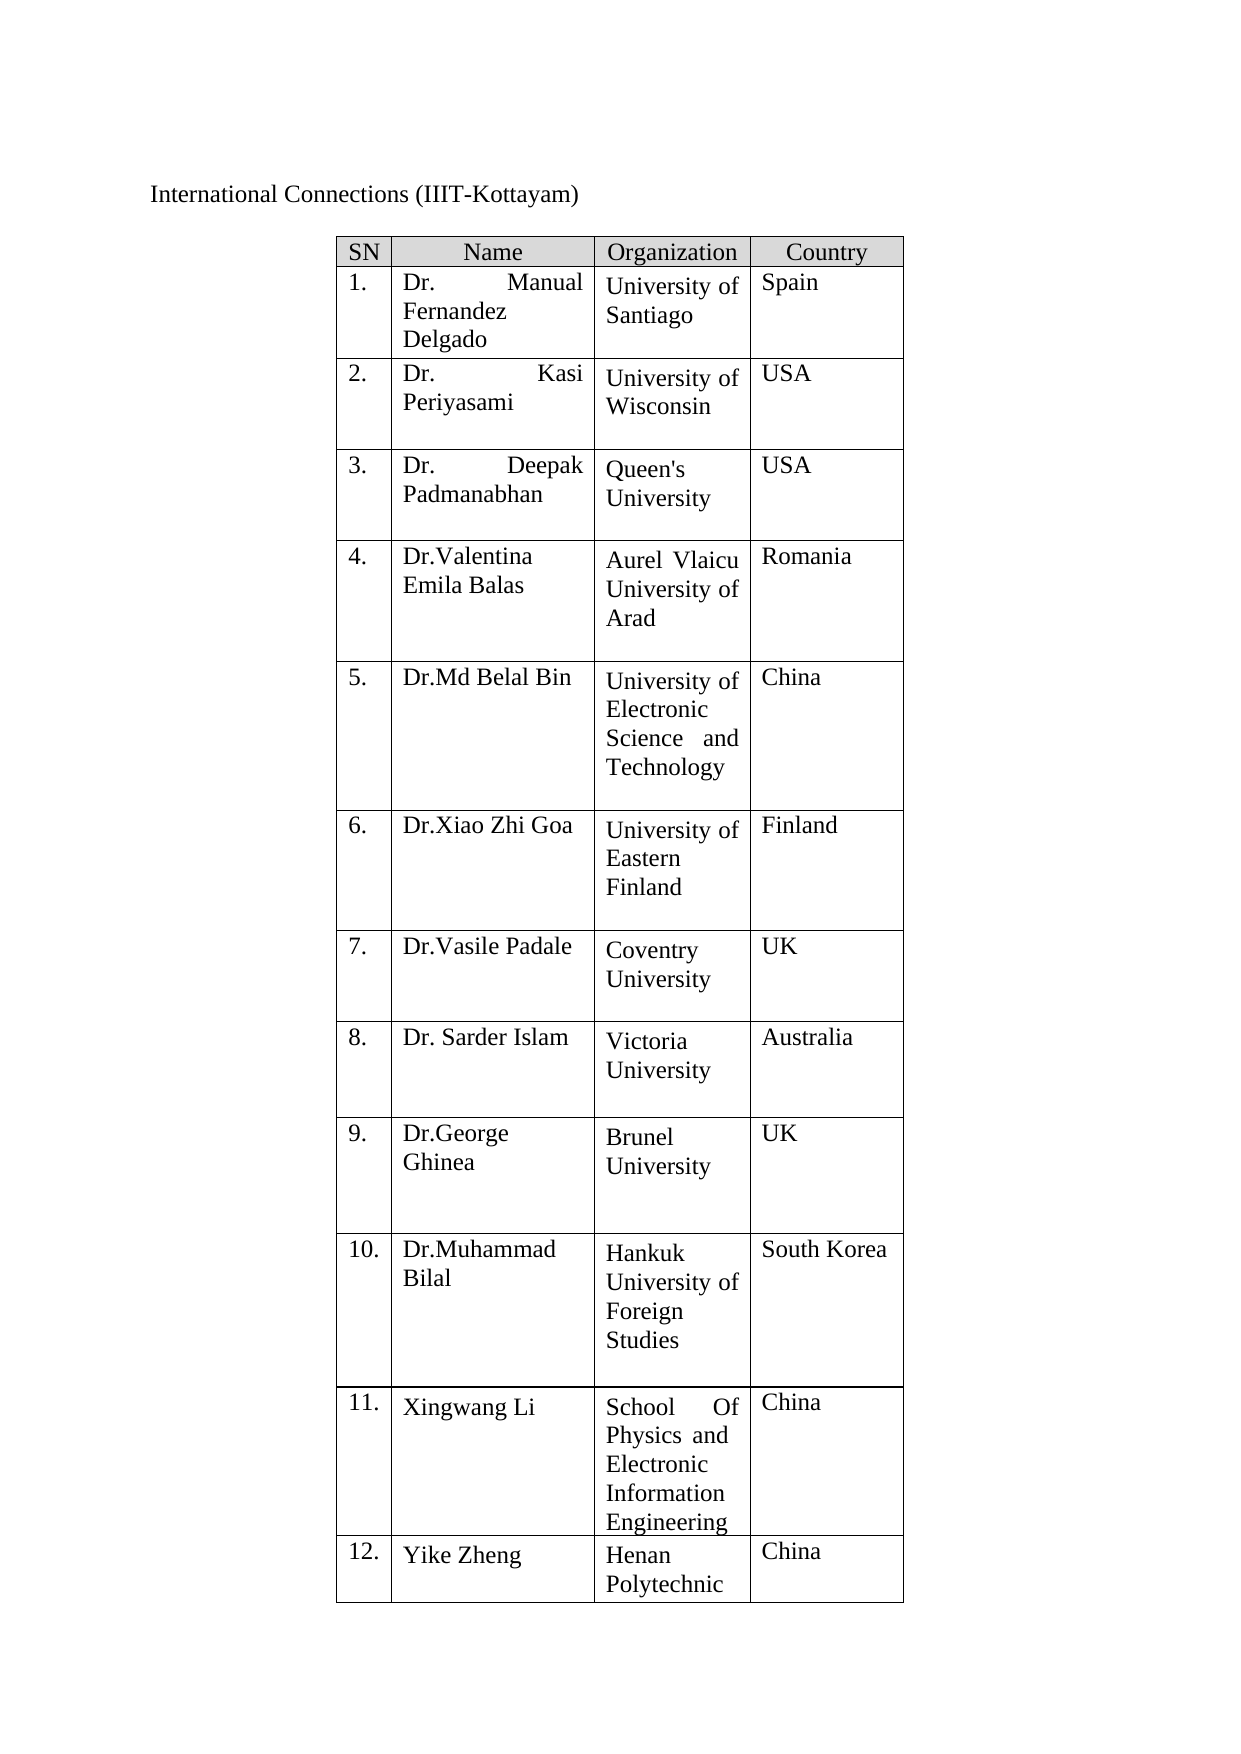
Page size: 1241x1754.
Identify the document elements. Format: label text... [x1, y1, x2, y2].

table_header Name [392, 237, 594, 266]
table_cell UK [751, 931, 903, 1021]
table_cell [337, 541, 391, 661]
table_cell Aurel Vlaicu University of Arad [595, 541, 750, 661]
table_cell USA [751, 450, 903, 540]
table_cell Queen's University [595, 450, 750, 540]
table_cell University of Electronic Science and Technology [595, 662, 750, 809]
table_cell UK [751, 1118, 903, 1233]
table_cell Yike Zheng [392, 1536, 594, 1602]
table_cell [337, 931, 391, 1021]
table_cell South Korea [751, 1234, 903, 1386]
table_cell [337, 1118, 391, 1233]
table_cell University of Santiago [595, 267, 750, 357]
table_cell Dr.Muhammad Bilal [392, 1234, 594, 1386]
table_cell Hankuk University of Foreign Studies [595, 1234, 750, 1386]
table_cell Dr. Kasi Periyasami [392, 359, 594, 449]
table_cell Dr.Md Belal Bin [392, 662, 594, 809]
table_cell [337, 1388, 391, 1535]
table_cell Australia [751, 1022, 903, 1117]
table_cell Dr. Sarder Islam [392, 1022, 594, 1117]
table_header Organization [595, 237, 750, 266]
table_cell Dr.Valentina Emila Balas [392, 541, 594, 661]
table_cell [337, 450, 391, 540]
table_cell Dr. Manual Fernandez Delgado [392, 267, 594, 357]
table_cell USA [751, 359, 903, 449]
table_cell Xingwang Li [392, 1388, 594, 1535]
text International Connections (IIIT-Kottayam) [150, 179, 1090, 207]
table_cell University of Wisconsin [595, 359, 750, 449]
table_cell [337, 811, 391, 930]
table_cell [337, 1234, 391, 1386]
table_cell Brunel University [595, 1118, 750, 1233]
table_cell [337, 662, 391, 809]
table_cell Coventry University [595, 931, 750, 1021]
table_cell Victoria University [595, 1022, 750, 1117]
table_cell Dr.Vasile Padale [392, 931, 594, 1021]
table_cell [337, 1022, 391, 1117]
table_cell School Of Physics and Electronic Information Engineering [595, 1388, 750, 1535]
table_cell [595, 1536, 750, 1602]
table_cell Finland [751, 811, 903, 930]
table_header SN [337, 237, 391, 266]
table_cell China [751, 1388, 903, 1535]
table_cell China [751, 662, 903, 809]
table_cell [337, 1536, 391, 1602]
table_cell Dr.George Ghinea [392, 1118, 594, 1233]
table_cell University of Eastern Finland [595, 811, 750, 930]
table_cell Dr. Deepak Padmanabhan [392, 450, 594, 540]
table_cell Dr.Xiao Zhi Goa [392, 811, 594, 930]
table_cell [337, 267, 391, 357]
table_cell Spain [751, 267, 903, 357]
table_cell China [751, 1536, 903, 1602]
table_cell Romania [751, 541, 903, 661]
table_header Country [751, 237, 903, 266]
table_cell [337, 359, 391, 449]
